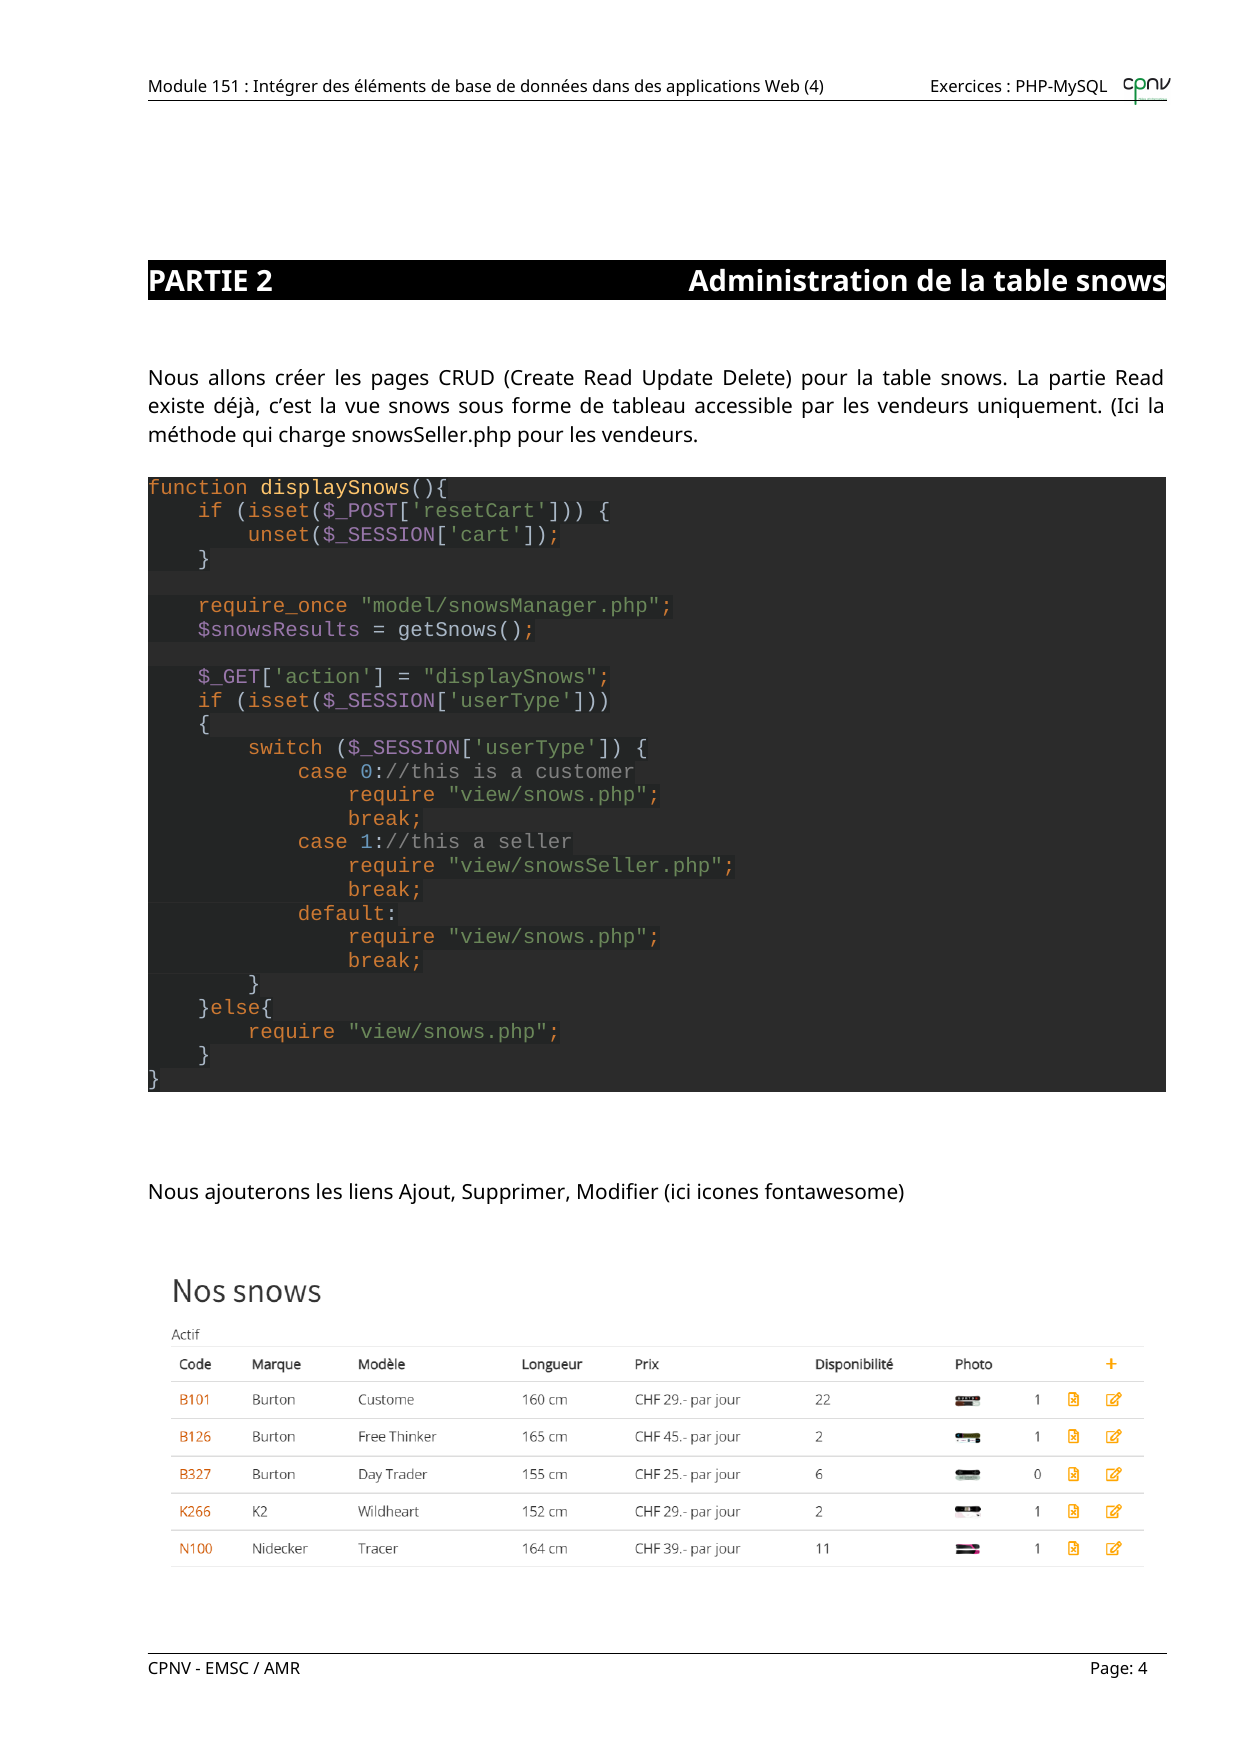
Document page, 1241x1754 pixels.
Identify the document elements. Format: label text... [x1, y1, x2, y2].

text Nous ajouterons les liens Ajout, Supprimer, Modifier (ici icones fontawesome) [148, 1177, 1167, 1205]
text function displaySnows(){ if (isset($_POST['resetCart'])) { unset($_SESSION['cart']); } require_once "model/snowsManager.php"; $snowsResults = getSnows(); $_GET['action'] = "displaySnows"; if (isset($_SESSION['userType'])) { switch ($_SESSION['userType']) { case 0://this is a customer require "view/snows.php"; break; case 1://this a seller require "view/snowsSeller.php"; break; default: require "view/snows.php"; break; } }else{ require "view/snows.php"; } } [148, 477, 1166, 1092]
picture [1123, 78, 1171, 105]
subtitle PARTIE 2 Administration de la table snows [148, 260, 1166, 300]
picture [147, 1262, 1167, 1567]
text Nous allons créer les pages CRUD (Create Read Update Delete) pour la table snows. La partie Read existe déjà, c’est la vue snows sous forme de tableau accessible par les vendeurs uniquement. (Ici la méthode qui charge snowsSeller.php pour les vendeurs. [148, 363, 1167, 448]
